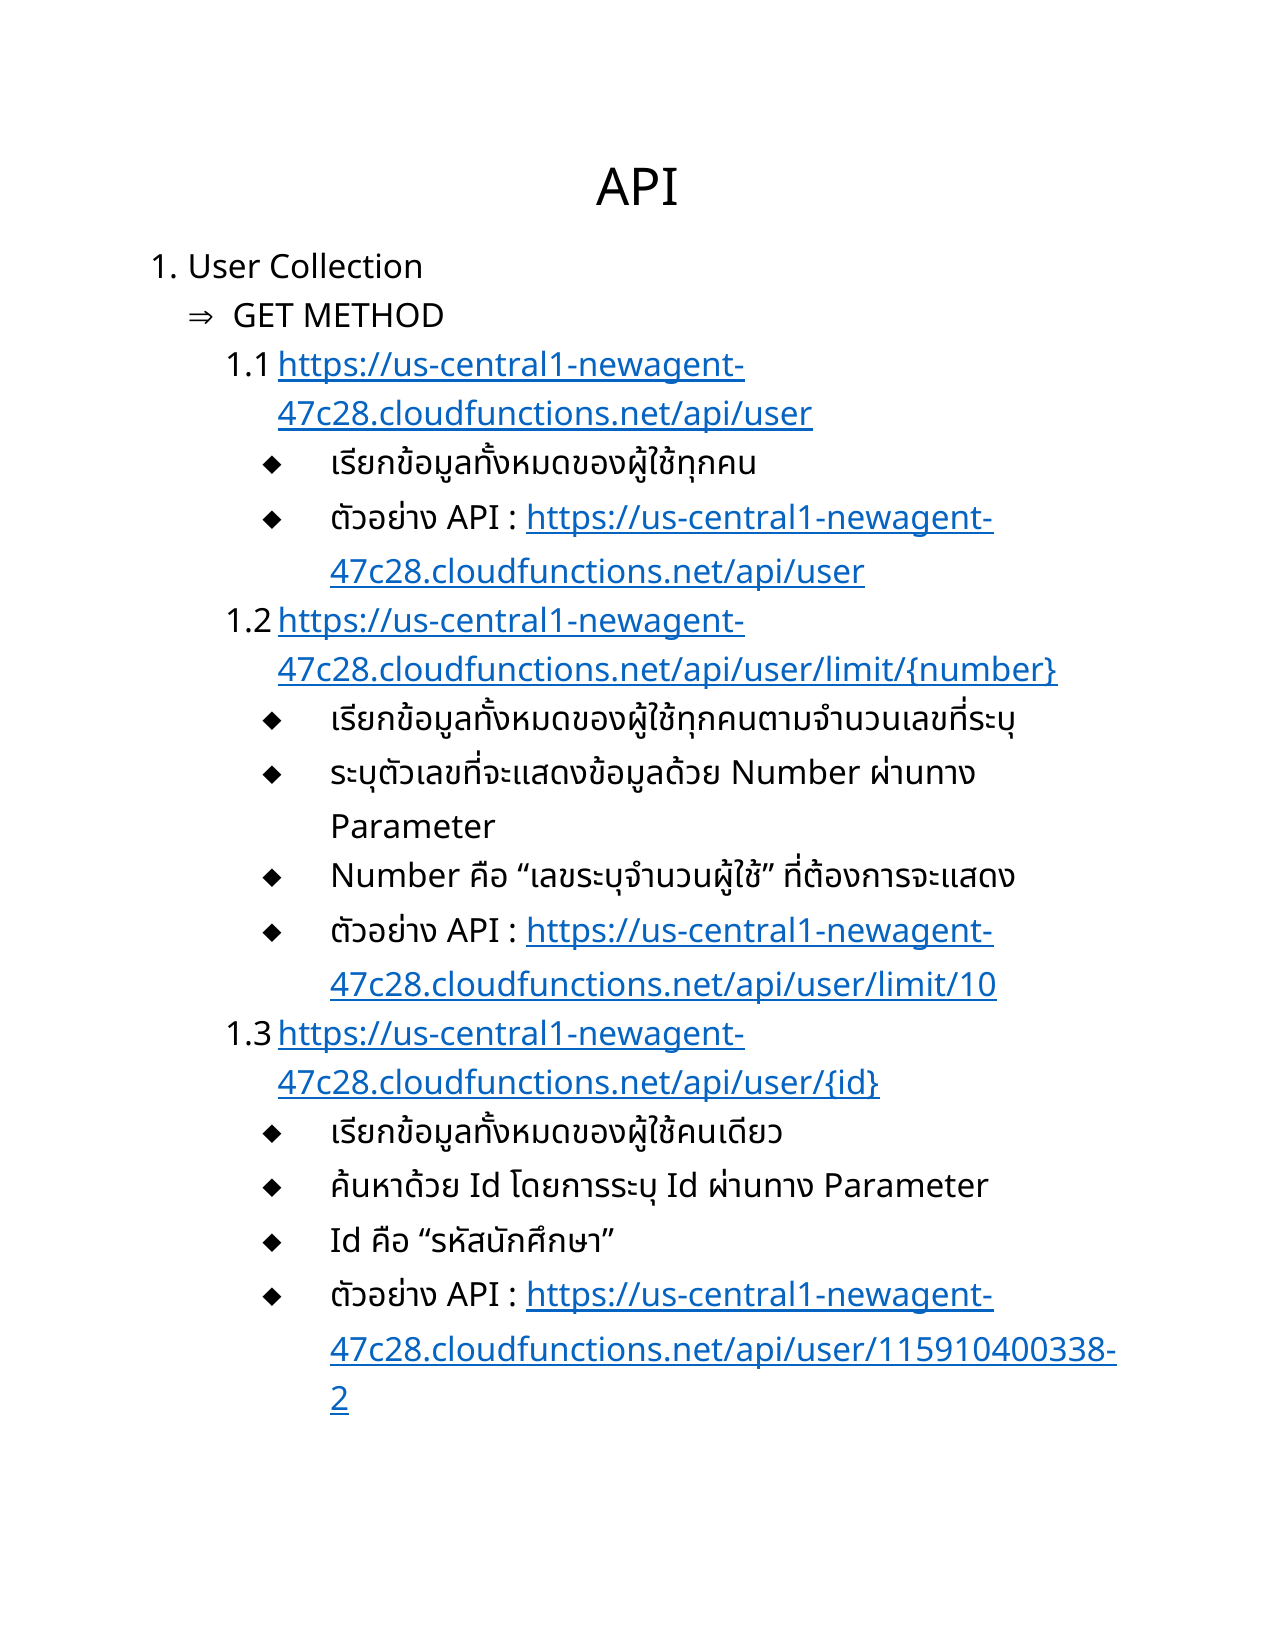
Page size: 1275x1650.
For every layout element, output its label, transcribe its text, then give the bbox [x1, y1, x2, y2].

list https://us-central1-newagent-47c28.cloudfunctions.net/api/user/{id} [225, 1010, 1125, 1104]
list ตัวอย่าง API : https://us-central1-newagent-47c28.cloudfunctions.net/api/user/limit/10 [262, 907, 1125, 1006]
list เรียกข้อมูลทั้งหมดของผู้ใช้ทุกคนตามจำนวนเลขที่ระบุ [262, 694, 1125, 745]
text API [150, 150, 1125, 221]
list Id คือ “รหัสนักศึกษา” [262, 1217, 1125, 1267]
list เรียกข้อมูลทั้งหมดของผู้ใช้ทุกคน [262, 439, 1125, 489]
list ตัวอย่าง API : https://us-central1-newagent-47c28.cloudfunctions.net/api/user/115910400338-2 [262, 1271, 1125, 1420]
list ค้นหาด้วย Id โดยการระบุ Id ผ่านทาง Parameter [262, 1162, 1125, 1213]
list GET METHOD [187, 292, 1125, 338]
list ระบุตัวเลขที่จะแสดงข้อมูลด้วย Number ผ่านทาง Parameter [262, 749, 1125, 848]
list ตัวอย่าง API : https://us-central1-newagent-47c28.cloudfunctions.net/api/user [262, 493, 1125, 593]
list Number คือ “เลขระบุจำนวนผู้ใช้” ที่ต้องการจะแสดง [262, 852, 1125, 903]
list เรียกข้อมูลทั้งหมดของผู้ใช้คนเดียว [262, 1108, 1125, 1158]
list https://us-central1-newagent-47c28.cloudfunctions.net/api/user [225, 341, 1125, 436]
list User Collection [150, 243, 1125, 289]
list https://us-central1-newagent-47c28.cloudfunctions.net/api/user/limit/{number} [225, 597, 1125, 691]
